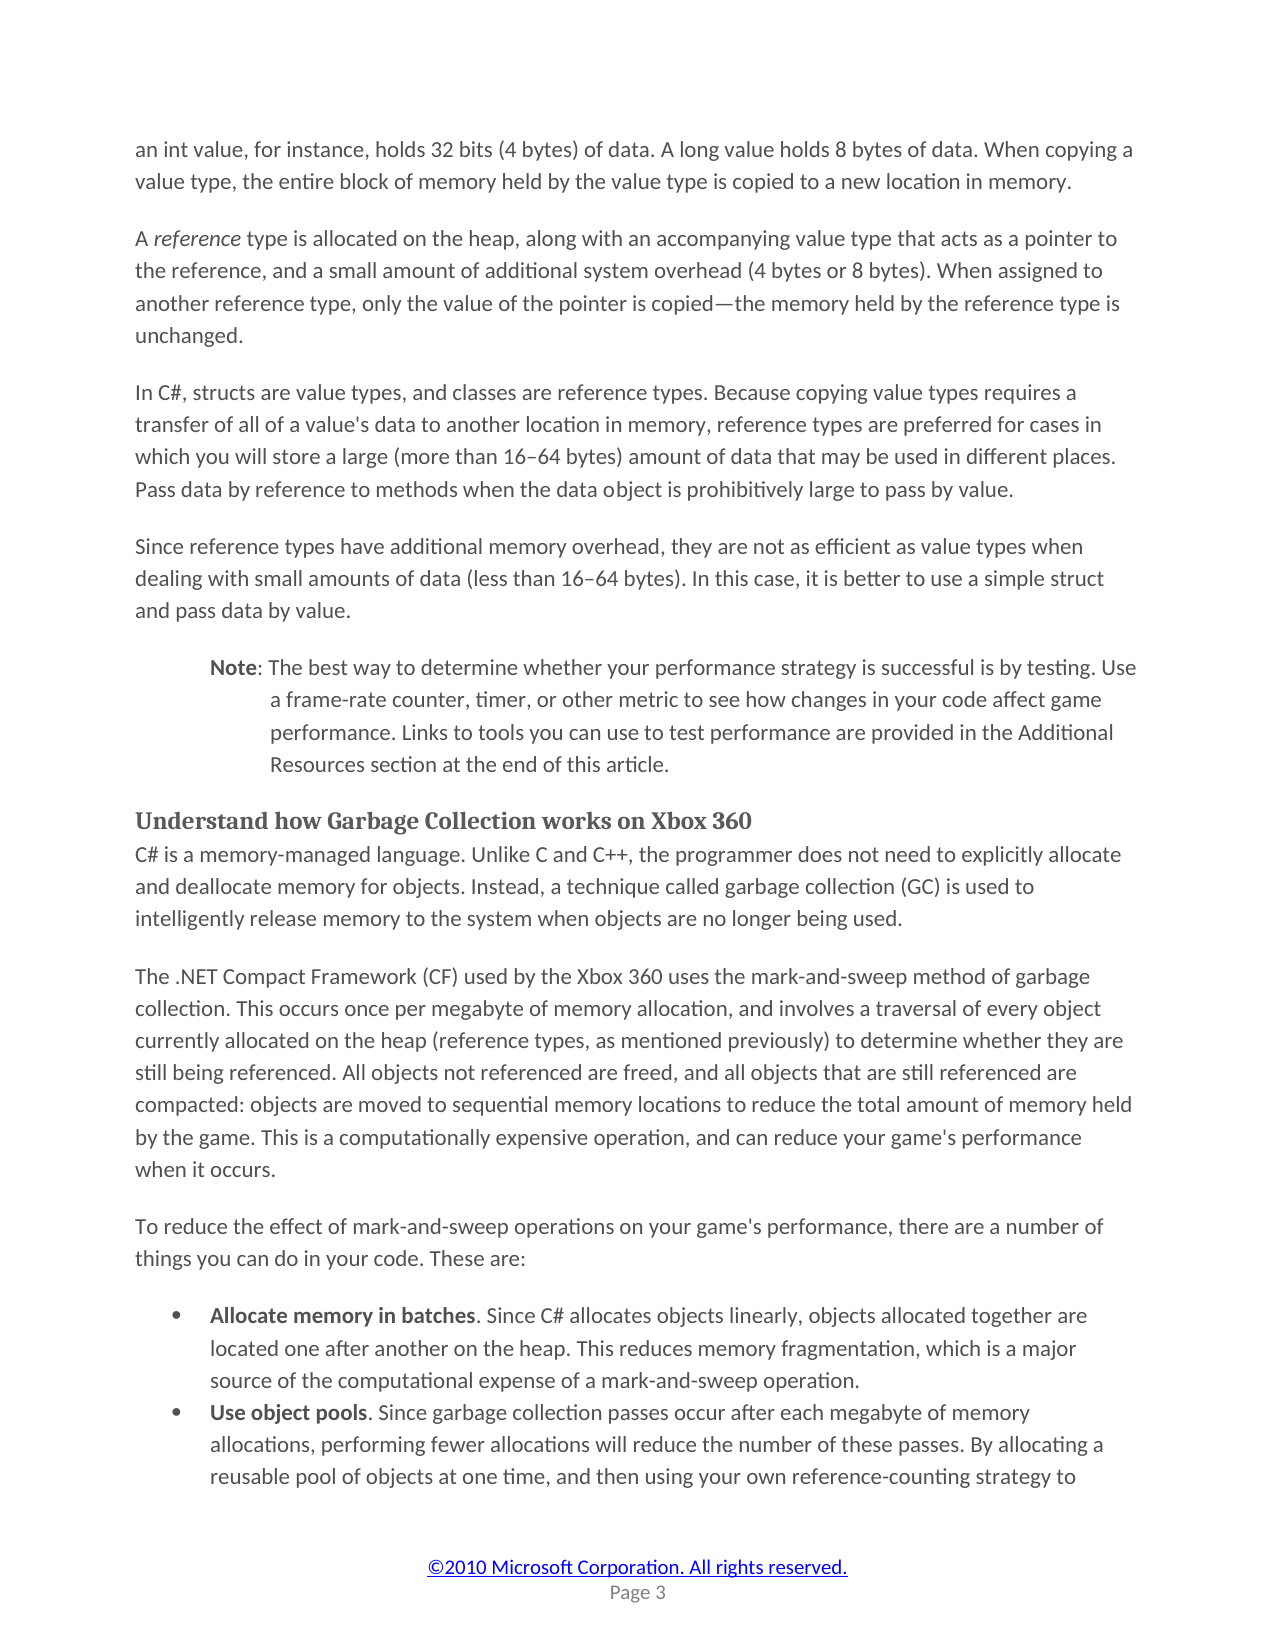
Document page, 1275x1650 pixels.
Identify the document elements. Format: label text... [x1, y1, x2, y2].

text A reference type is allocated on the heap, along with an accompanying value type that acts as a pointer to the reference, and a small amount of additional system overhead (4 bytes or 8 bytes). When assigned to another reference type, only the value of the pointer is copied—the memory held by the reference type is unchanged. [135, 224, 1140, 349]
text The .NET Compact Framework (CF) used by the Xbox 360 uses the mark-and-sweep method of garbage collection. This occurs once per megabyte of memory allocation, and involves a traversal of every object currently allocated on the heap (reference types, as mentioned previously) to determine whether they are still being referenced. All objects not referenced are freed, and all objects that are still referenced are compacted: objects are moved to sequential memory locations to reduce the total amount of memory held by the game. This is a computationally expensive operation, and can reduce your game's performance when it occurs. [135, 962, 1140, 1183]
text To reduce the effect of mark-and-sweep operations on your game's performance, there are a number of things you can do in your code. These are: [135, 1212, 1140, 1272]
text Since reference types have additional memory overhead, they are not as efficient as value types when dealing with small amounts of data (less than 16–64 bytes). In this case, it is better to use a simple struct and pass data by value. [135, 532, 1140, 624]
subtitle Understand how Garbage Collection works on Xbox 360 [135, 807, 1140, 836]
text In C#, structs are value types, and classes are reference types. Because copying value types requires a transfer of all of a value's data to another location in memory, reference types are preferred for cases in which you will store a large (more than 16–64 bytes) amount of data that may be used in different places. Pass data by reference to methods when the data object is prohibitively large to pass by value. [135, 378, 1140, 503]
text Note: The best way to determine whether your performance strategy is successful is by testing. Use a frame-rate counter, timer, or other metric to see how changes in your code affect game performance. Links to tools you can use to test performance are provided in the Additional Resources section at the end of this article. [210, 653, 1140, 778]
list Allocate memory in batches. Since C# allocates objects linearly, objects allocated together are located one after another on the heap. This reduces memory fragmentation, which is a major source of the computational expense of a mark-and-sweep operation. [172, 1301, 1140, 1394]
text C# is a memory-managed language. Unlike C and C++, the programmer does not need to explicitly allocate and deallocate memory for objects. Instead, a technique called garbage collection (GC) is used to intelligently release memory to the system when objects are no longer being used. [135, 840, 1140, 933]
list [172, 1398, 1140, 1490]
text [135, 135, 1140, 195]
